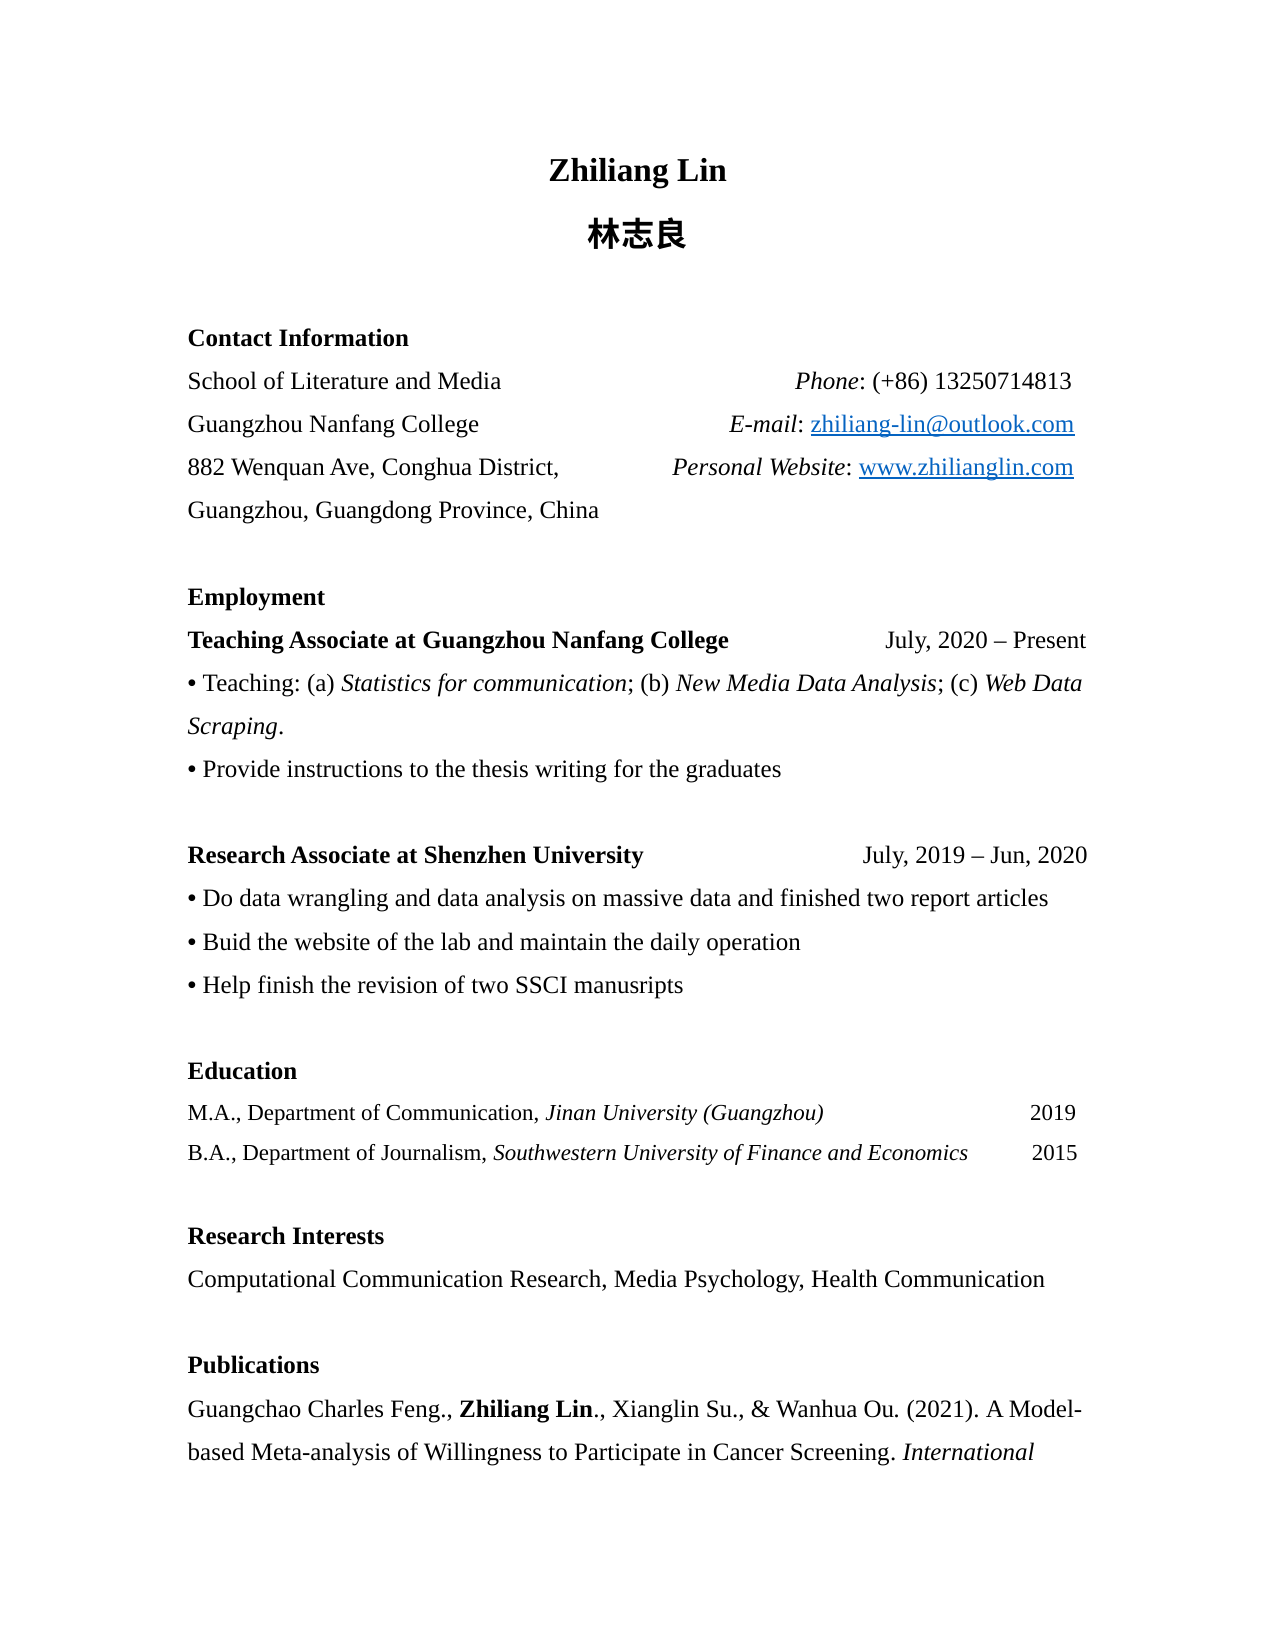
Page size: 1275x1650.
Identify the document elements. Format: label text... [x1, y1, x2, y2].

text Computational Communication Research, Media Psychology, Health Communication [187, 1264, 1087, 1293]
text • Do data wrangling and data analysis on massive data and finished two report articles [187, 883, 1087, 912]
text School of Literature and Media Phone: (+86) 13250714813 [187, 366, 1087, 395]
text • Buid the website of the lab and maintain the daily operation [187, 927, 1087, 955]
text Research Associate at Shenzhen University July, 2019 – Jun, 2020 [187, 840, 1087, 869]
text Zhiliang Lin [187, 150, 1087, 188]
text Publications [187, 1351, 1087, 1379]
text Education [187, 1056, 1087, 1085]
text Employment [187, 582, 1087, 610]
text • Help finish the revision of two SSCI manusripts [187, 970, 1087, 998]
text Guangzhou Nanfang College E-mail: zhiliang-lin@outlook.com [187, 409, 1087, 438]
text Contact Information [187, 323, 1087, 352]
text 882 Wenquan Ave, Conghua District, Personal Website: www.zhilianglin.com [187, 452, 1087, 481]
text • Provide instructions to the thesis writing for the graduates [187, 754, 1087, 783]
text Research Interests [187, 1221, 1087, 1250]
text M.A., Department of Communication, Jinan University (Guangzhou) 2019 [187, 1099, 1087, 1126]
text B.A., Department of Journalism, Southwestern University of Finance and Economics 2015 [187, 1139, 1087, 1165]
text • Teaching: (a) Statistics for communication; (b) New Media Data Analysis; (c) Web Data Scraping. [187, 668, 1087, 740]
text Guangzhou, Guangdong Province, China [187, 495, 1087, 524]
text Teaching Associate at Guangzhou Nanfang College July, 2020 – Present [187, 625, 1087, 653]
text 林志良 [187, 207, 1087, 256]
